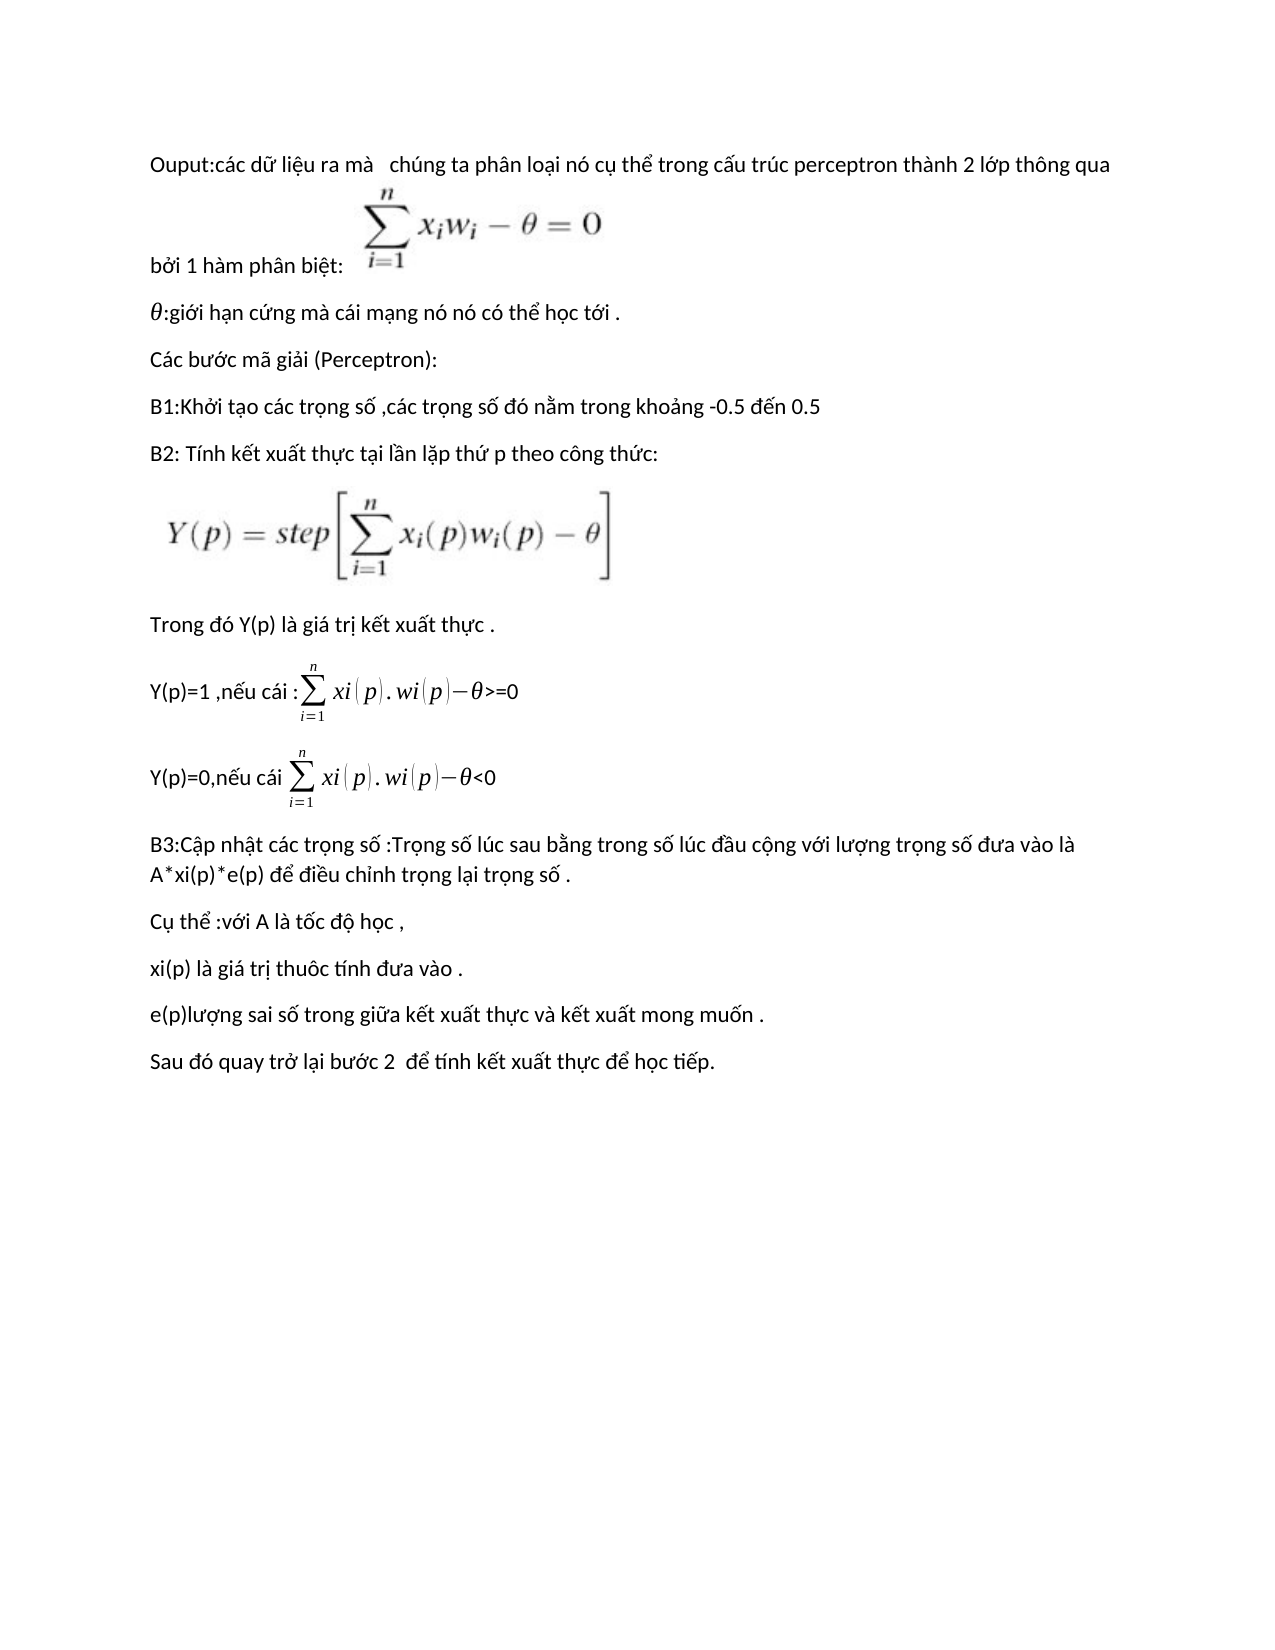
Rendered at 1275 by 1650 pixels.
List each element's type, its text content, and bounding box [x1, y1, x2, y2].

text e(p)lượng sai số trong giữa kết xuất thực và kết xuất mong muốn . [150, 1001, 1125, 1029]
text :giới hạn cứng mà cái mạng nó nó có thể học tới . [150, 298, 1125, 327]
text Ouput:các dữ liệu ra mà chúng ta phân loại nó cụ thể trong cấu trúc perceptron thành 2 lớp thông qua bởi 1 hàm phân biệt: [150, 150, 1125, 280]
picture [155, 486, 613, 586]
text Y(p)=1 ,nếu cái :>=0 [150, 657, 1125, 725]
text Y(p)=0,nếu cái <0 [150, 744, 1125, 811]
text Các bước mã giải (Perceptron): [150, 345, 1125, 373]
text B3:Cập nhật các trọng số :Trọng số lúc sau bằng trong số lúc đầu cộng với lượng trọng số đưa vào là A*xi(p)*e(p) để điều chỉnh trọng lại trọng số . [150, 830, 1125, 888]
text Trong đó Y(p) là giá trị kết xuất thực . [150, 611, 1125, 639]
text B1:Khởi tạo các trọng số ,các trọng số đó nằm trong khoảng -0.5 đến 0.5 [150, 392, 1125, 420]
text B2: Tính kết xuất thực tại lần lặp thứ p theo công thức: [150, 439, 1125, 467]
text Sau đó quay trở lại bước 2 để tính kết xuất thực để học tiếp. [150, 1047, 1125, 1076]
picture [354, 180, 609, 274]
text xi(p) là giá trị thuôc tính đưa vào . [150, 954, 1125, 982]
text Cụ thể :với A là tốc độ học , [150, 907, 1125, 935]
